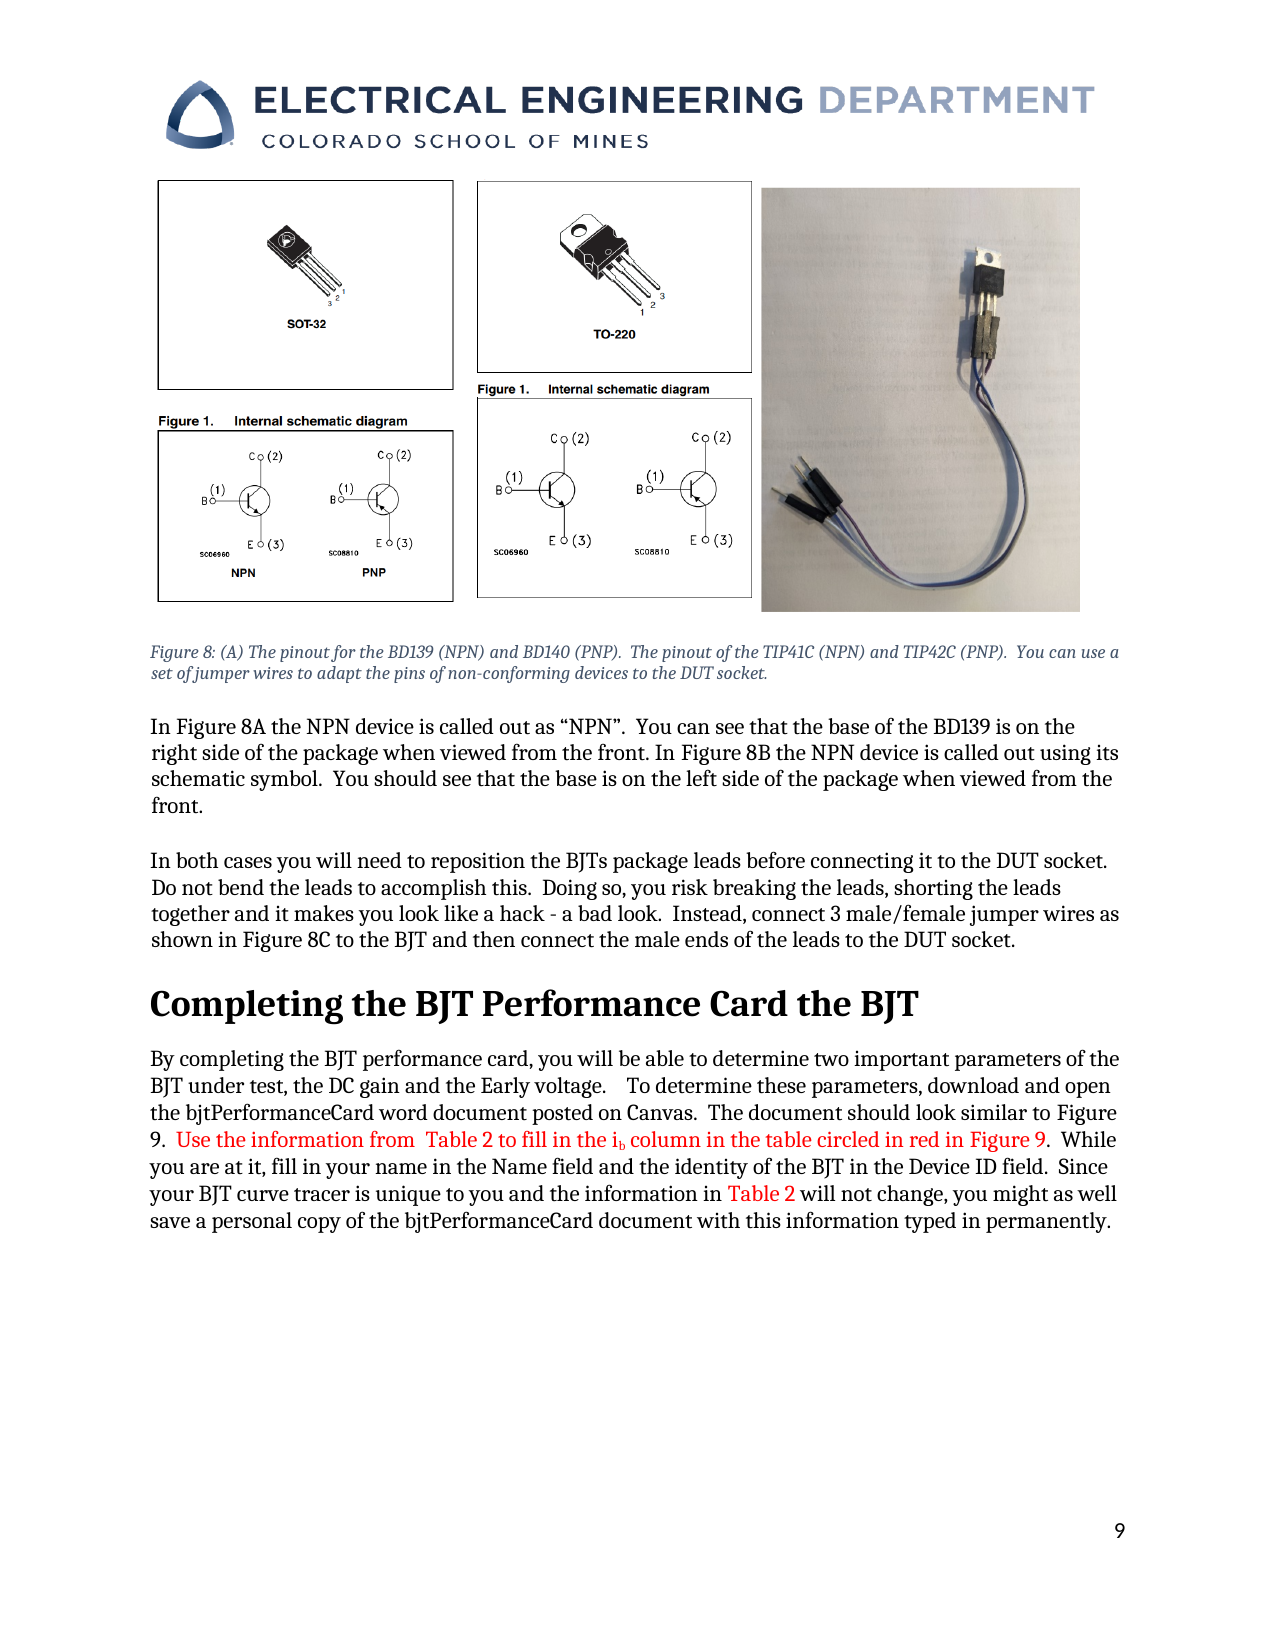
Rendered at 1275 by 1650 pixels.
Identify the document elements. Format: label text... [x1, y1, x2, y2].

text In both cases you will need to reposition the BJTs package leads before connecting it to the DUT socket. Do not bend the leads to accomplish this. Doing so, you risk breaking the leads, shorting the leads together and it makes you look like a hack - a bad look. Instead, connect 3 male/female jumper wires as shown in Figure 8C to the BJT and then connect the male ends of the leads to the DUT socket. [150, 848, 1125, 953]
text In Figure 8A the NPN device is called out as “NPN”. You can see that the base of the BD139 is on the right side of the package when viewed from the front. In Figure 8B the NPN device is called out using its schematic symbol. You should see that the base is on the left side of the package when viewed from the front. [150, 713, 1125, 819]
text By completing the BJT performance card, you will be able to determine two important parameters of the BJT under test, the DC gain and the Early voltage. To determine these parameters, download and open the bjtPerformanceCard word document posted on Canvas. The document should look similar to Figure 9. Use the information from Table 2 to fill in the ib column in the table circled in red in Figure 9. While you are at it, fill in your name in the Name field and the identity of the BJT in the Device ID field. Since your BJT curve tracer is unique to you and the information in Table 2 will not change, you might as well save a personal copy of the bjtPerformanceCard document with this information typed in permanently. [150, 1046, 1125, 1235]
text Figure 8: (A) The pinout for the BD139 (NPN) and BD140 (PNP). The pinout of the TIP41C (NPN) and TIP42C (PNP). You can use a set of jumper wires to adapt the pins of non-conforming devices to the DUT socket. [150, 641, 1125, 684]
picture [762, 188, 1080, 611]
picture [150, 75, 1109, 612]
text Completing the BJT Performance Card the BJT [150, 983, 1125, 1026]
